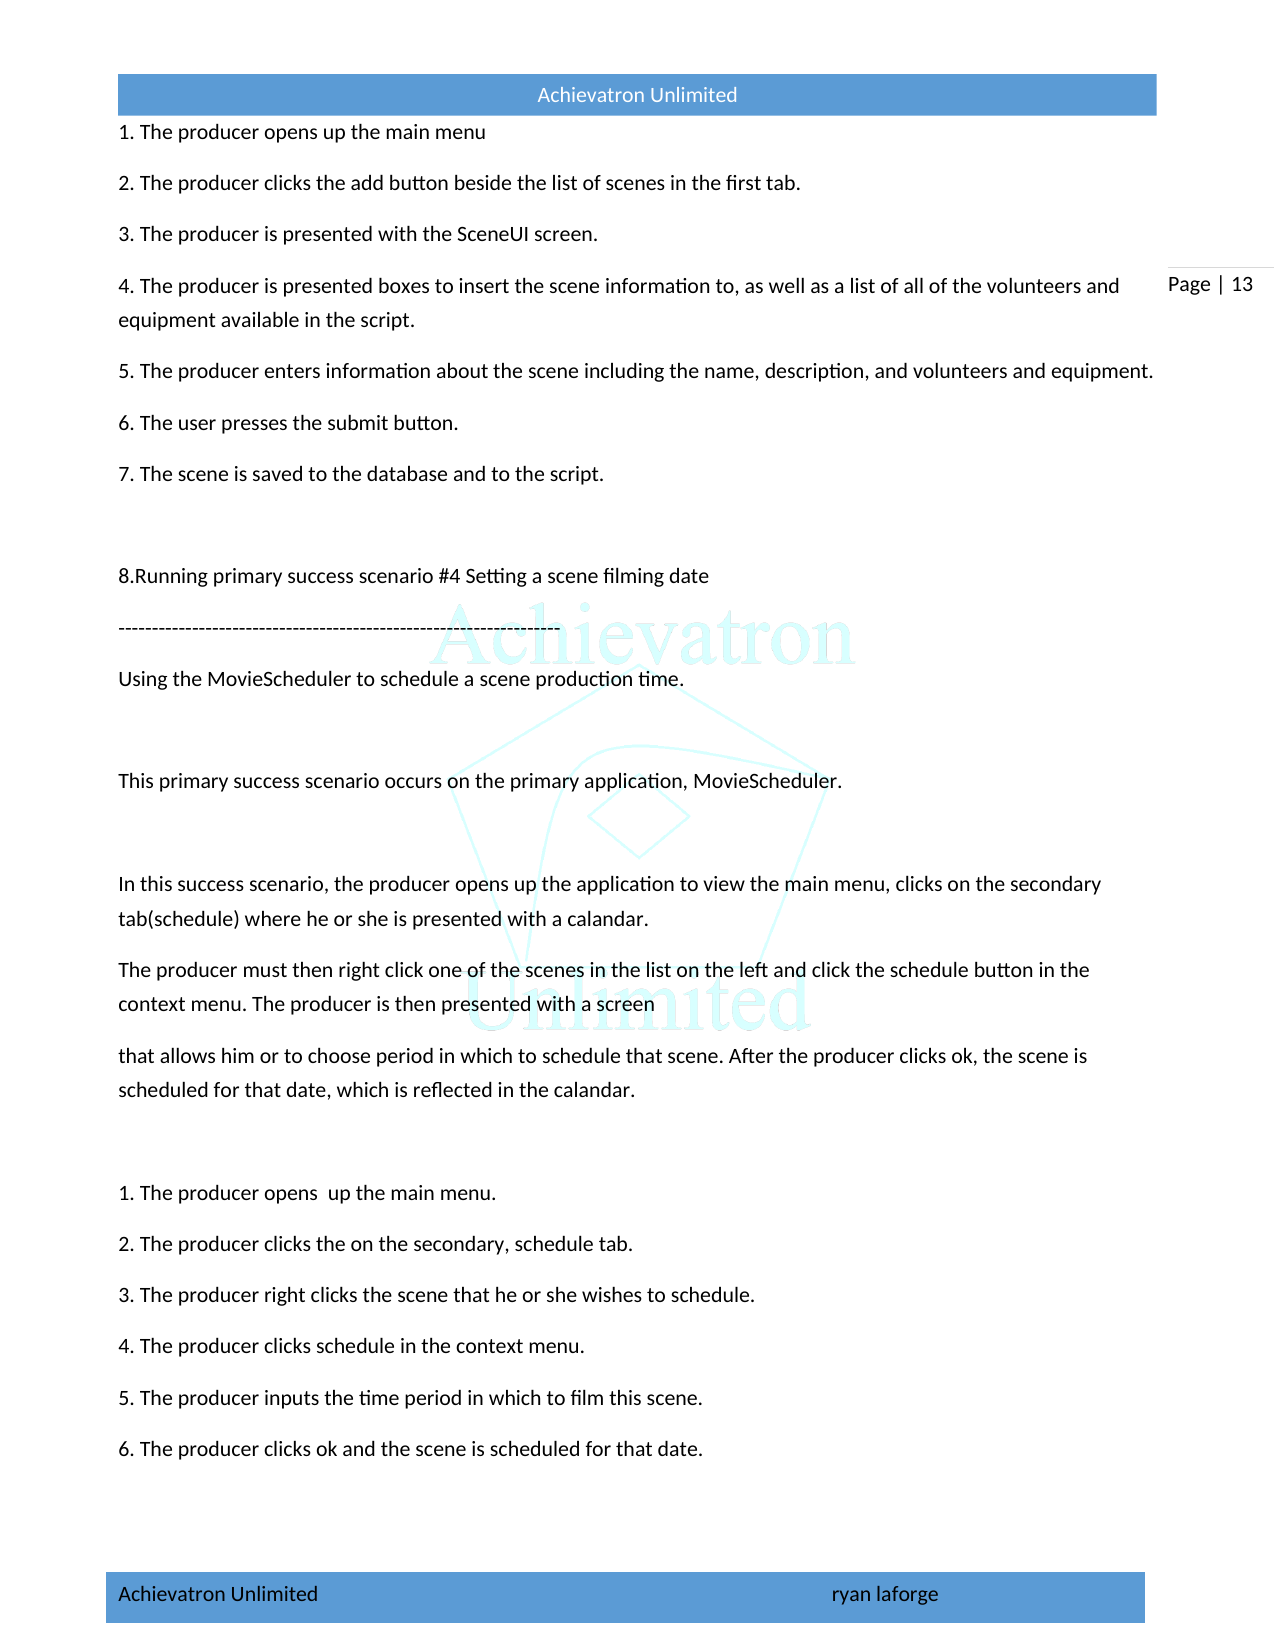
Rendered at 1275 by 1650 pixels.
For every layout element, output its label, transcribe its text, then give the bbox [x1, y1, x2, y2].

text 2. The producer clicks the add button beside the list of scenes in the first tab. [118, 169, 1157, 196]
text Using the MovieScheduler to schedule a scene production time. [118, 665, 1157, 692]
text 1. The producer opens up the main menu [118, 118, 1157, 145]
text ------------------------------------------------------------------ [118, 614, 1157, 641]
text 1. The producer opens up the main menu. [118, 1179, 1157, 1206]
text 7. The scene is saved to the database and to the script. [118, 460, 1157, 487]
text 4. The producer clicks schedule in the context menu. [118, 1333, 1157, 1359]
text 4. The producer is presented boxes to insert the scene information to, as well as a list of all of the volunteers and equipment available in the script. [118, 272, 1157, 333]
text 5. The producer enters information about the scene including the name, description, and volunteers and equipment. [118, 358, 1157, 384]
text 3. The producer right clicks the scene that he or she wishes to schedule. [118, 1281, 1157, 1308]
text 5. The producer inputs the time period in which to film this scene. [118, 1384, 1157, 1411]
text 2. The producer clicks the on the secondary, schedule tab. [118, 1230, 1157, 1257]
text In this success scenario, the producer opens up the application to view the main menu, clicks on the secondary tab(schedule) where he or she is presented with a calandar. [118, 870, 1157, 931]
text that allows him or to choose period in which to schedule that scene. After the producer clicks ok, the scene is scheduled for that date, which is reflected in the calandar. [118, 1042, 1157, 1103]
text The producer must then right click one of the scenes in the list on the left and click the schedule button in the context menu. The producer is then presented with a screen [118, 956, 1157, 1017]
text This primary success scenario occurs on the primary application, MovieScheduler. [118, 768, 1157, 794]
text 3. The producer is presented with the SceneUI screen. [118, 221, 1157, 247]
text 8.Running primary success scenario #4 Setting a scene filming date [118, 563, 1157, 589]
text 6. The user presses the submit button. [118, 409, 1157, 436]
text 6. The producer clicks ok and the scene is scheduled for that date. [118, 1435, 1157, 1462]
